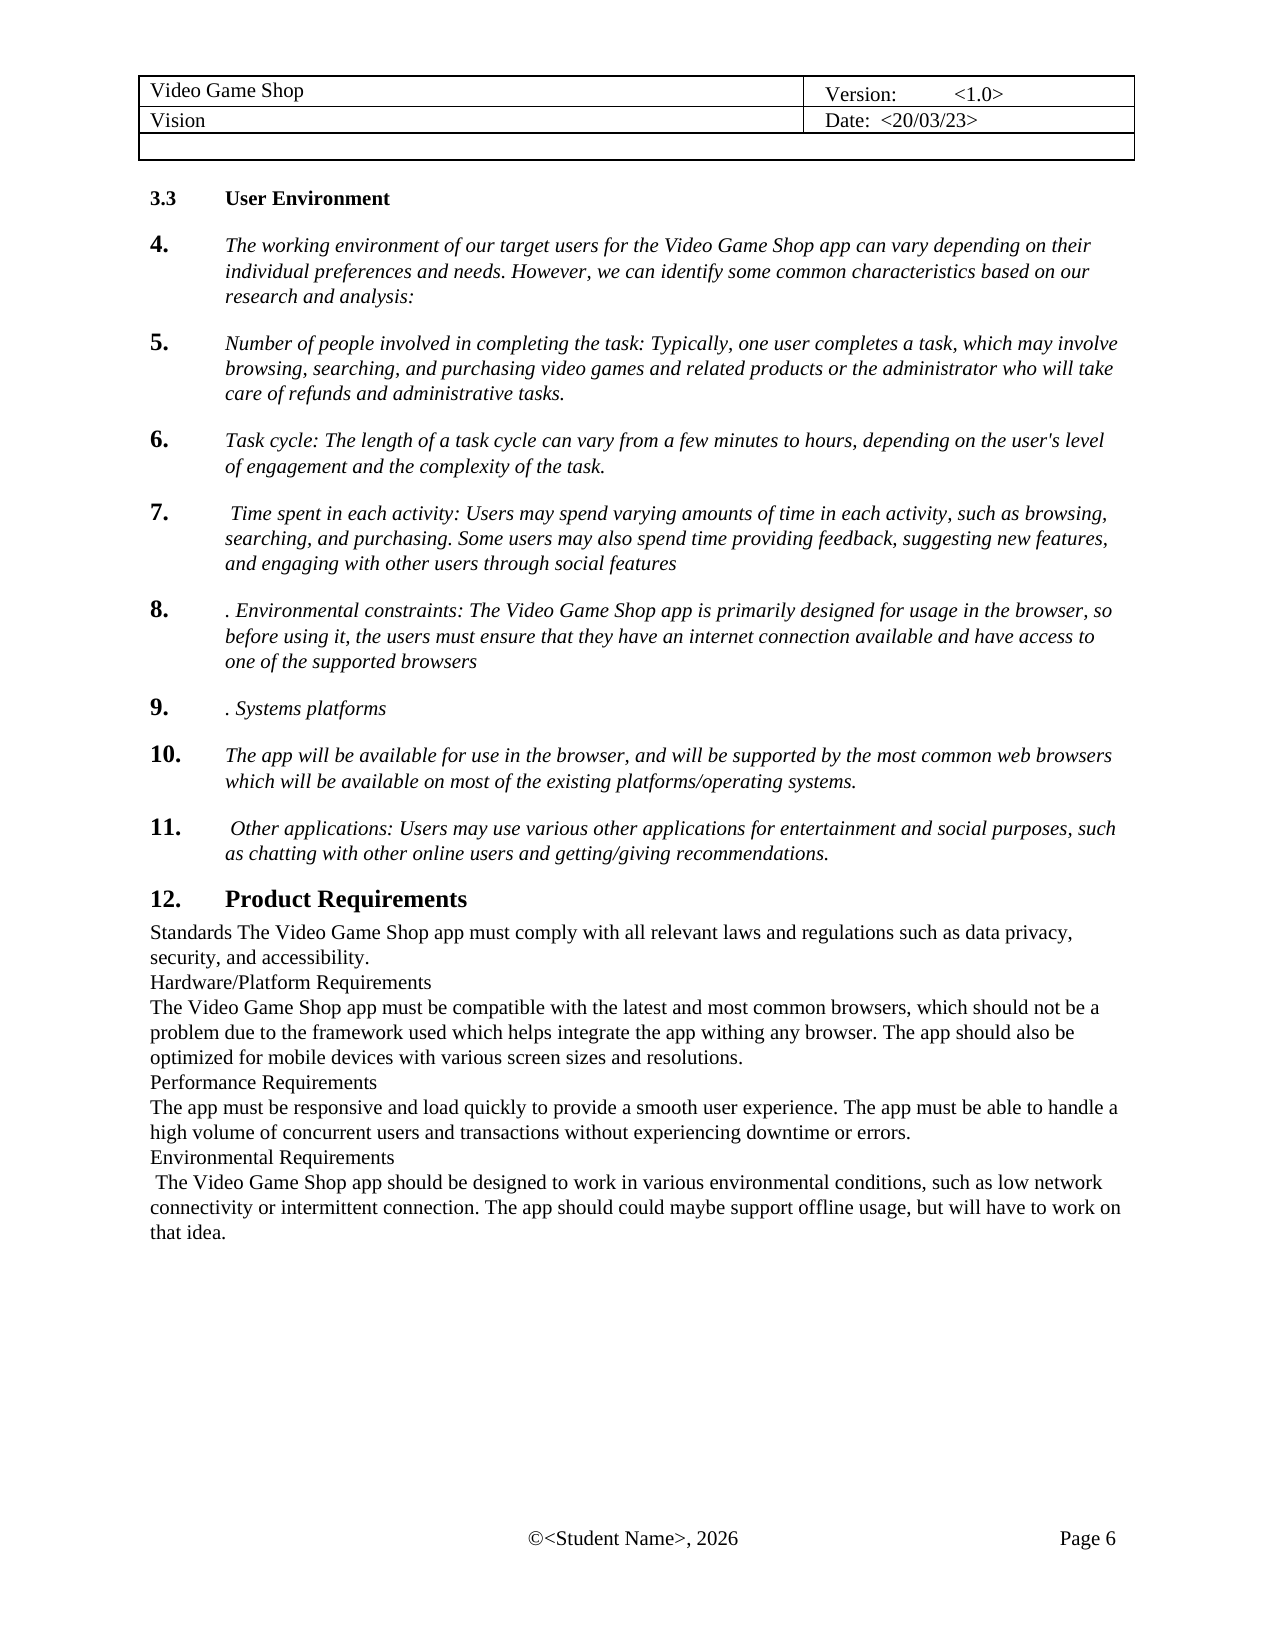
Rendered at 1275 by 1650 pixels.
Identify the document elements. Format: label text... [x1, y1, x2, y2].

subtitle The working environment of our target users for the Video Game Shop app can vary depending on their individual preferences and needs. However, we can identify some common characteristics based on our research and analysis: [150, 229, 1125, 308]
text The Video Game Shop app must be compatible with the latest and most common browsers, which should not be a problem due to the framework used which helps integrate the app withing any browser. The app should also be optimized for mobile devices with various screen sizes and resolutions. [150, 994, 1125, 1069]
subtitle . Systems platforms [150, 692, 1125, 720]
text The Video Game Shop app should be designed to work in various environmental conditions, such as low network connectivity or intermittent connection. The app should could maybe support offline usage, but will have to work on that idea. [150, 1169, 1125, 1244]
text Performance Requirements [150, 1069, 1125, 1094]
text Hardware/Platform Requirements [150, 969, 1125, 994]
text Environmental Requirements [150, 1144, 1125, 1169]
subtitle Time spent in each activity: Users may spend varying amounts of time in each activity, such as browsing, searching, and purchasing. Some users may also spend time providing feedback, suggesting new features, and engaging with other users through social features [150, 497, 1125, 575]
text The app must be responsive and load quickly to provide a smooth user experience. The app must be able to handle a high volume of concurrent users and transactions without experiencing downtime or errors. [150, 1094, 1125, 1144]
subtitle Number of people involved in completing the task: Typically, one user completes a task, which may involve browsing, searching, and purchasing video games and related products or the administrator who will take care of refunds and administrative tasks. [150, 327, 1125, 405]
subtitle The app will be available for use in the browser, and will be supported by the most common web browsers which will be available on most of the existing platforms/operating systems. [150, 739, 1125, 793]
subtitle Task cycle: The length of a task cycle can vary from a few minutes to hours, depending on the user's level of engagement and the complexity of the task. [150, 424, 1125, 478]
subtitle . Environmental constraints: The Video Game Shop app is primarily designed for usage in the browser, so before using it, the users must ensure that they have an internet connection available and have access to one of the supported browsers [150, 594, 1125, 673]
subtitle Other applications: Users may use various other applications for entertainment and social purposes, such as chatting with other online users and getting/giving recommendations. [150, 812, 1125, 865]
text Standards The Video Game Shop app must comply with all relevant laws and regulations such as data privacy, security, and accessibility. [150, 919, 1125, 969]
subtitle Product Requirements [150, 884, 1125, 913]
subtitle User Environment [150, 185, 1125, 210]
